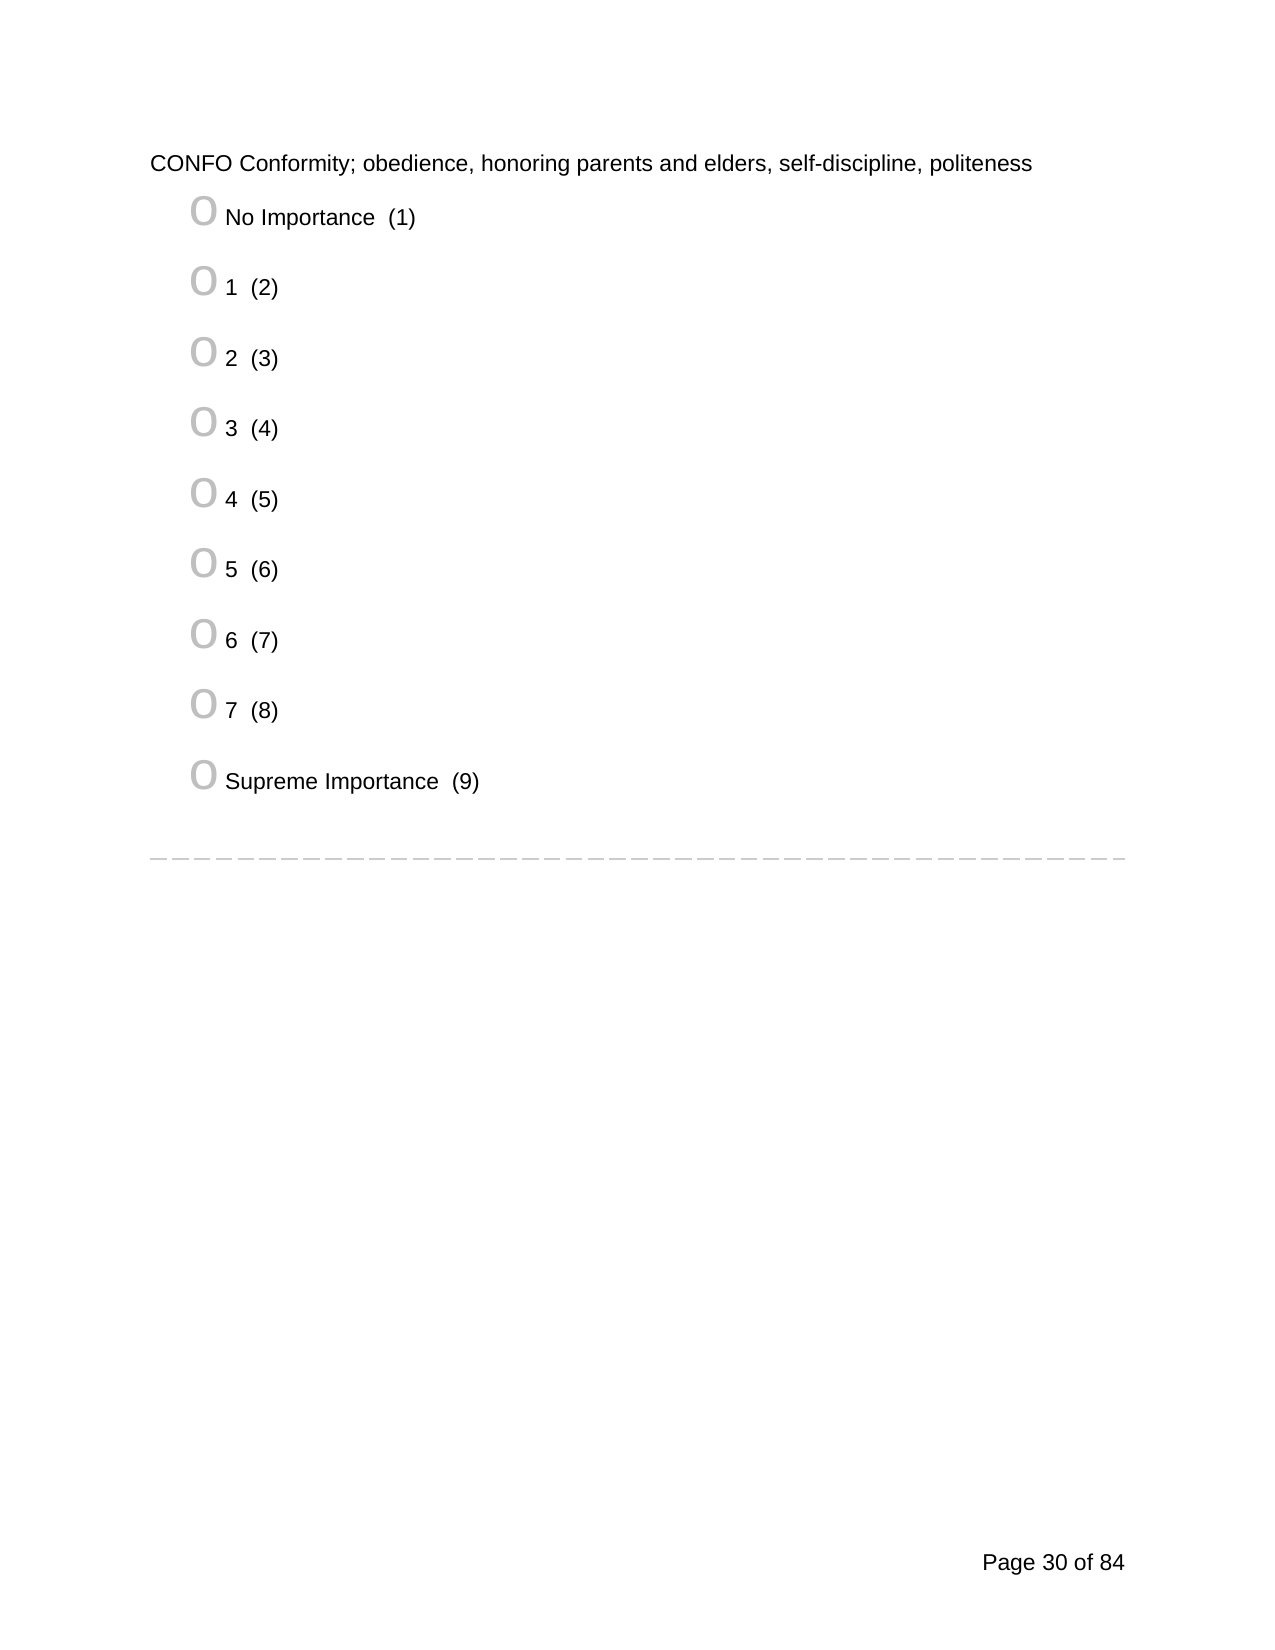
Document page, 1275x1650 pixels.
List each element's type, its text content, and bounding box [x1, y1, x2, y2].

list 2 (3) [187, 321, 1125, 383]
list 3 (4) [187, 392, 1125, 453]
list Supreme Importance (9) [187, 744, 1125, 806]
list No Importance (1) [187, 180, 1125, 242]
list 1 (2) [187, 251, 1125, 312]
list 4 (5) [187, 462, 1125, 524]
text CONFO Conformity; obedience, honoring parents and elders, self-discipline, politeness [150, 150, 1125, 176]
list 5 (6) [187, 533, 1125, 594]
list 7 (8) [187, 674, 1125, 735]
list 6 (7) [187, 603, 1125, 665]
